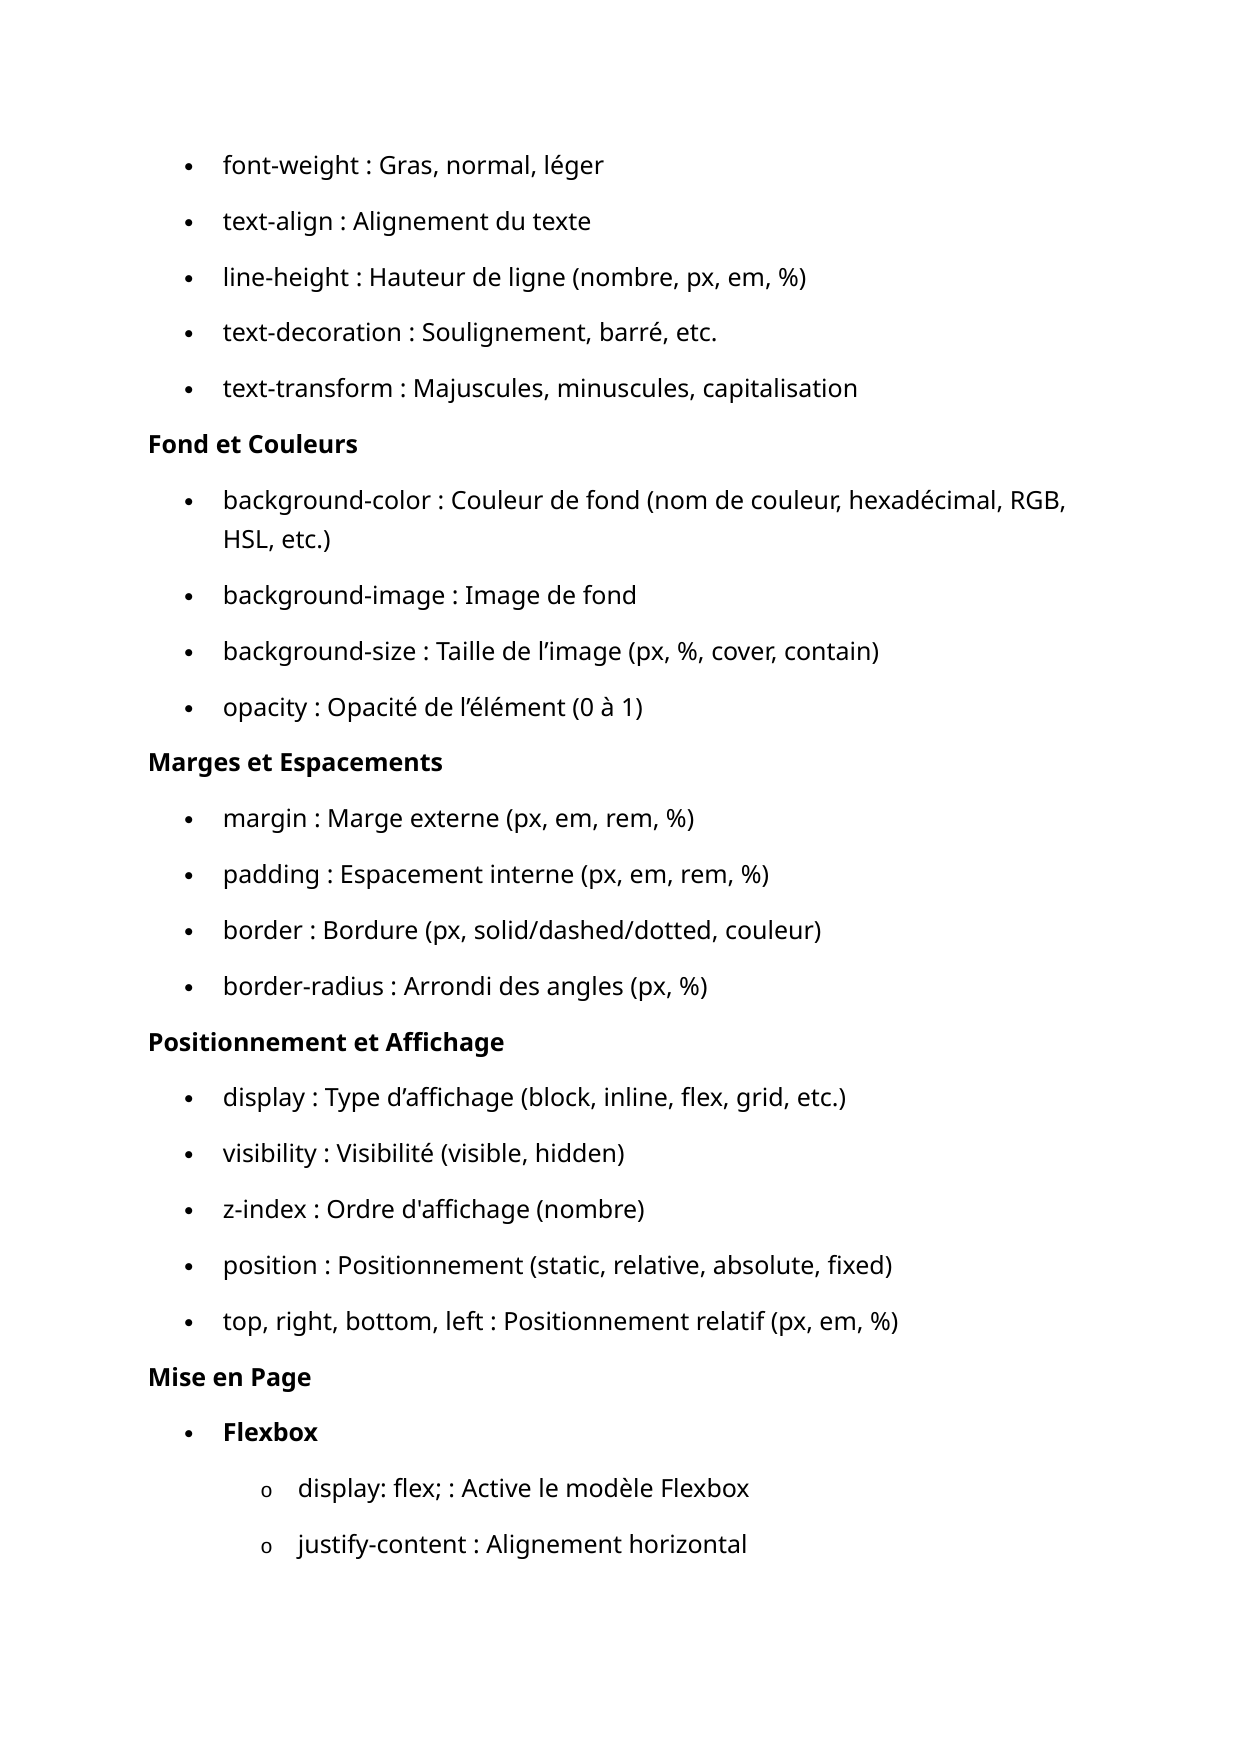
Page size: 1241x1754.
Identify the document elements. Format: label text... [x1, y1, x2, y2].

text Marges et Espacements [148, 745, 1093, 779]
list margin : Marge externe (px, em, rem, %) [185, 801, 1093, 835]
list background-size : Taille de l’image (px, %, cover, contain) [185, 633, 1093, 667]
list border-radius : Arrondi des angles (px, %) [185, 968, 1093, 1002]
list padding : Espacement interne (px, em, rem, %) [185, 857, 1093, 891]
list z-index : Ordre d'affichage (nombre) [185, 1192, 1093, 1226]
list text-transform : Majuscules, minuscules, capitalisation [185, 371, 1093, 405]
list background-color : Couleur de fond (nom de couleur, hexadécimal, RGB, HSL, etc.) [185, 483, 1093, 556]
list Flexbox [185, 1415, 1093, 1449]
list visibility : Visibilité (visible, hidden) [185, 1136, 1093, 1170]
text Positionnement et Affichage [148, 1024, 1093, 1058]
list justify-content : Alignement horizontal [260, 1527, 1093, 1561]
list position : Positionnement (static, relative, absolute, fixed) [185, 1248, 1093, 1282]
list border : Bordure (px, solid/dashed/dotted, couleur) [185, 913, 1093, 947]
list background-image : Image de fond [185, 578, 1093, 612]
list display : Type d’affichage (block, inline, flex, grid, etc.) [185, 1080, 1093, 1114]
list display: flex; : Active le modèle Flexbox [260, 1471, 1093, 1505]
list font-weight : Gras, normal, léger [185, 148, 1093, 182]
list text-decoration : Soulignement, barré, etc. [185, 315, 1093, 349]
text Fond et Couleurs [148, 427, 1093, 461]
list text-align : Alignement du texte [185, 203, 1093, 237]
list opacity : Opacité de l’élément (0 à 1) [185, 689, 1093, 723]
text Mise en Page [148, 1359, 1093, 1393]
list top, right, bottom, left : Positionnement relatif (px, em, %) [185, 1303, 1093, 1337]
list line-height : Hauteur de ligne (nombre, px, em, %) [185, 259, 1093, 293]
